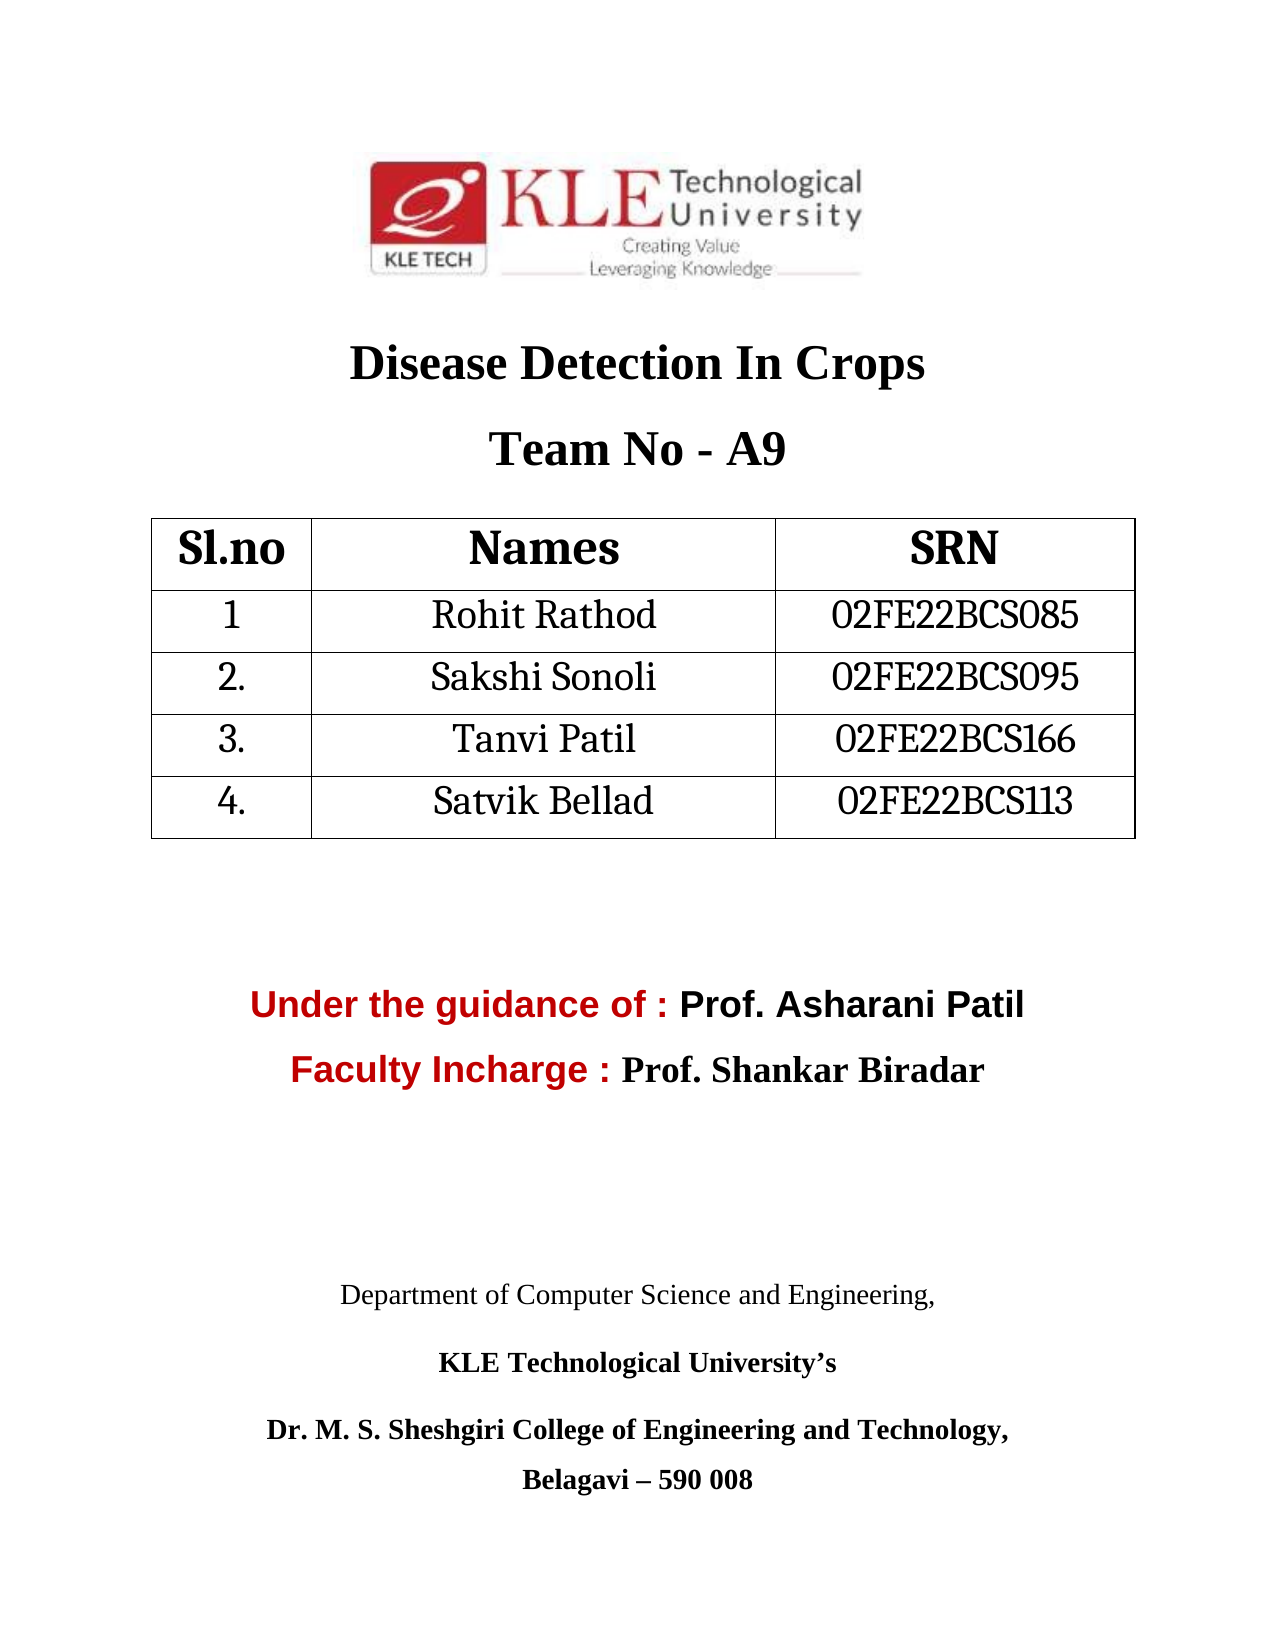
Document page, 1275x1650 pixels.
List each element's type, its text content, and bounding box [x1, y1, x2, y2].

text Faculty Incharge : Prof. Shankar Biradar [140, 1047, 1135, 1090]
table_cell Tanvi Patil [312, 715, 775, 776]
table_cell 3. [152, 715, 311, 776]
table_cell 02FE22BCS113 [776, 777, 1134, 838]
table_cell 2. [152, 653, 311, 714]
text Team No - A9 [140, 419, 1135, 477]
picture [352, 152, 865, 290]
table_cell Sakshi Sonoli [312, 653, 775, 714]
table_cell 02FE22BCS095 [776, 653, 1134, 714]
table_cell Rohit Rathod [312, 591, 775, 652]
table_cell 1 [152, 591, 311, 652]
table_header Sl.no [152, 519, 311, 590]
table_header SRN [776, 519, 1134, 590]
table_cell Satvik Bellad [312, 777, 775, 838]
text Department of Computer Science and Engineering, [140, 1277, 1135, 1311]
text Disease Detection In Crops [112, 333, 1162, 390]
table_header Names [312, 519, 775, 590]
table_cell 4. [152, 777, 311, 838]
text Under the guidance of : Prof. Asharani Patil [140, 982, 1135, 1026]
text Dr. M. S. Sheshgiri College of Engineering and Technology, Belagavi – 590 008 [217, 1412, 1058, 1496]
table_cell 02FE22BCS166 [776, 715, 1134, 776]
subtitle KLE Technological University’s [140, 1345, 1135, 1379]
table_cell 02FE22BCS085 [776, 591, 1134, 652]
